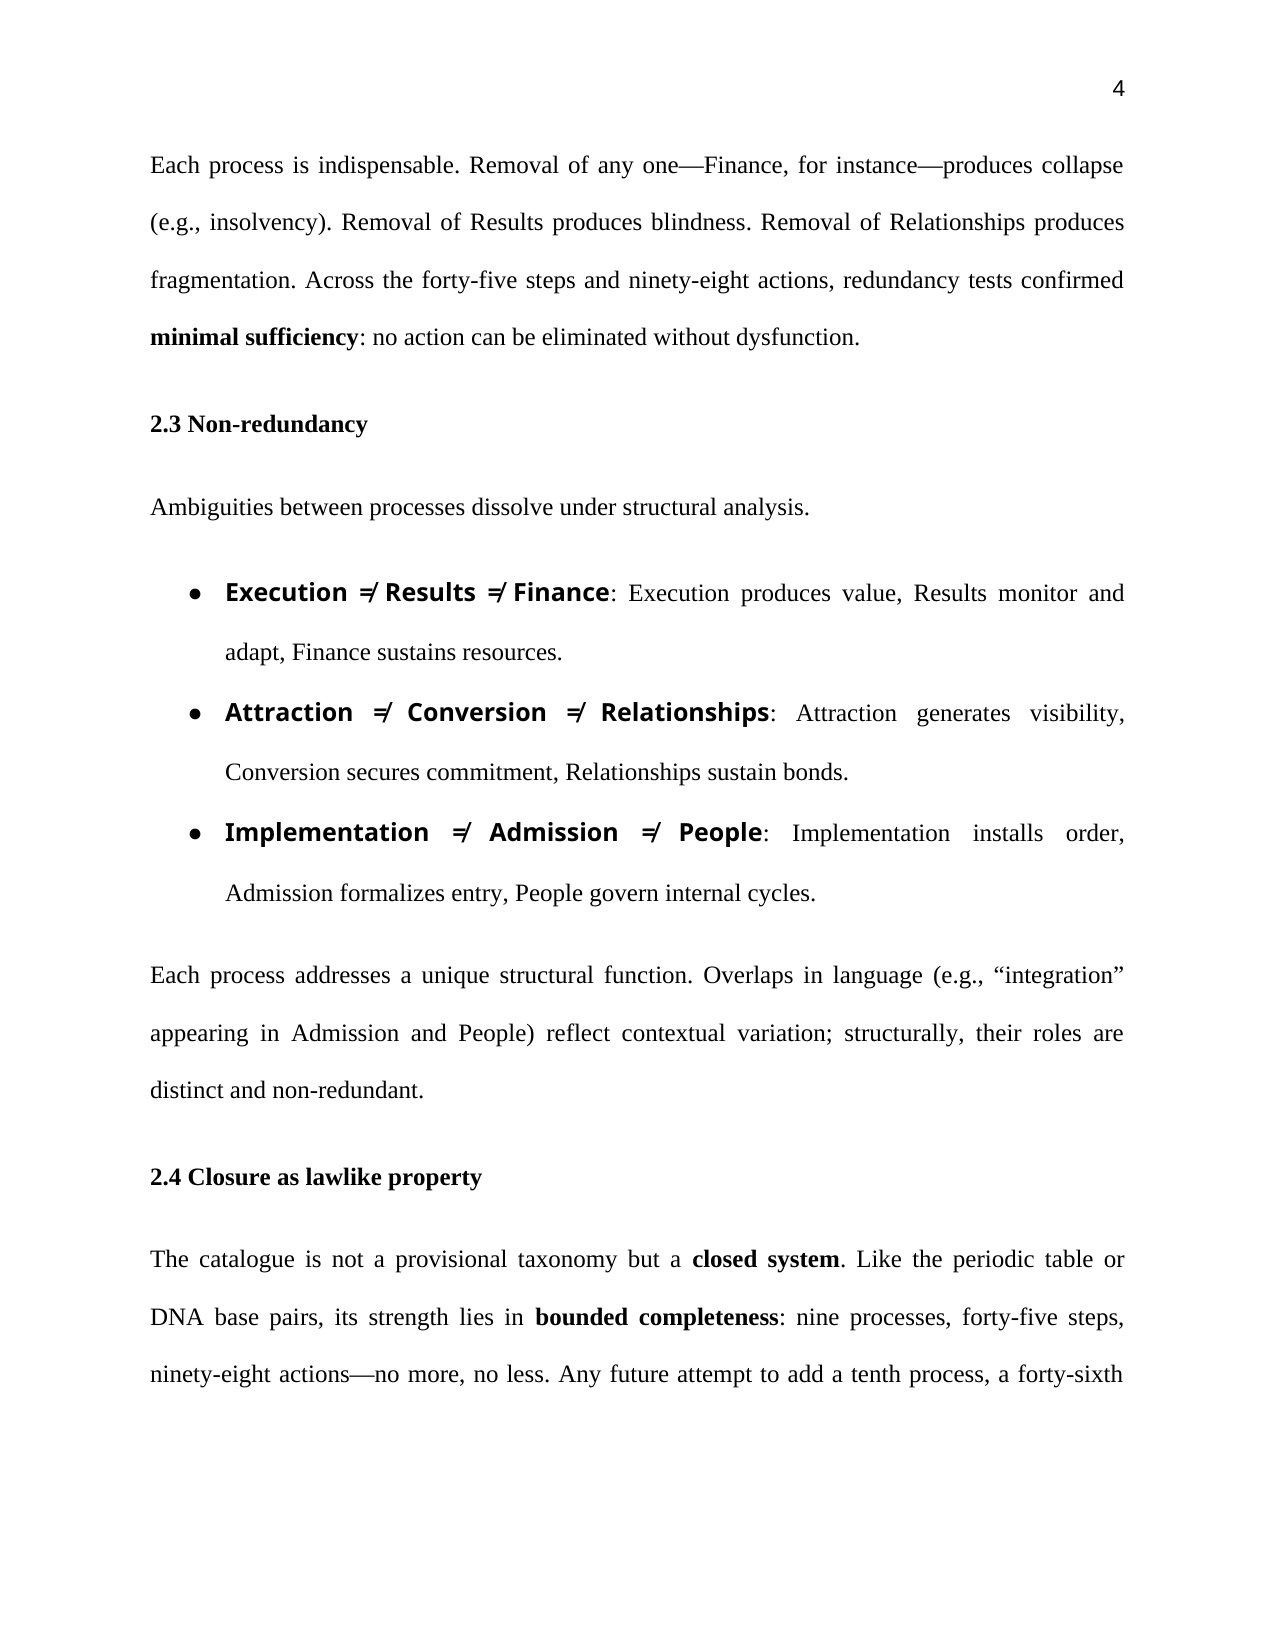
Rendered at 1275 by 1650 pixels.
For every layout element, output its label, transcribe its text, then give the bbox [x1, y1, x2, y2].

text Each process addresses a unique structural function. Overlaps in language (e.g., “integration” appearing in Admission and People) reflect contextual variation; structurally, their roles are distinct and non-redundant. [150, 960, 1125, 1104]
list Attraction ≠ Conversion ≠ Relationships: Attraction generates visibility, Conversion secures commitment, Relationships sustain bonds. [187, 694, 1125, 786]
text Ambiguities between processes dissolve under structural analysis. [150, 492, 1125, 520]
subtitle 2.4 Closure as lawlike property [150, 1162, 1125, 1191]
list Implementation ≠ Admission ≠ People: Implementation installs order, Admission formalizes entry, People govern internal cycles. [187, 815, 1125, 906]
subtitle 2.3 Non-redundancy [150, 409, 1125, 438]
text Each process is indispensable. Removal of any one—Finance, for instance—produces collapse (e.g., insolvency). Removal of Results produces blindness. Removal of Relationships produces fragmentation. Across the forty-five steps and ninety-eight actions, redundancy tests confirmed minimal sufficiency: no action can be eliminated without dysfunction. [150, 150, 1125, 351]
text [150, 1244, 1125, 1388]
list Execution ≠ Results ≠ Finance: Execution produces value, Results monitor and adapt, Finance sustains resources. [187, 574, 1125, 666]
